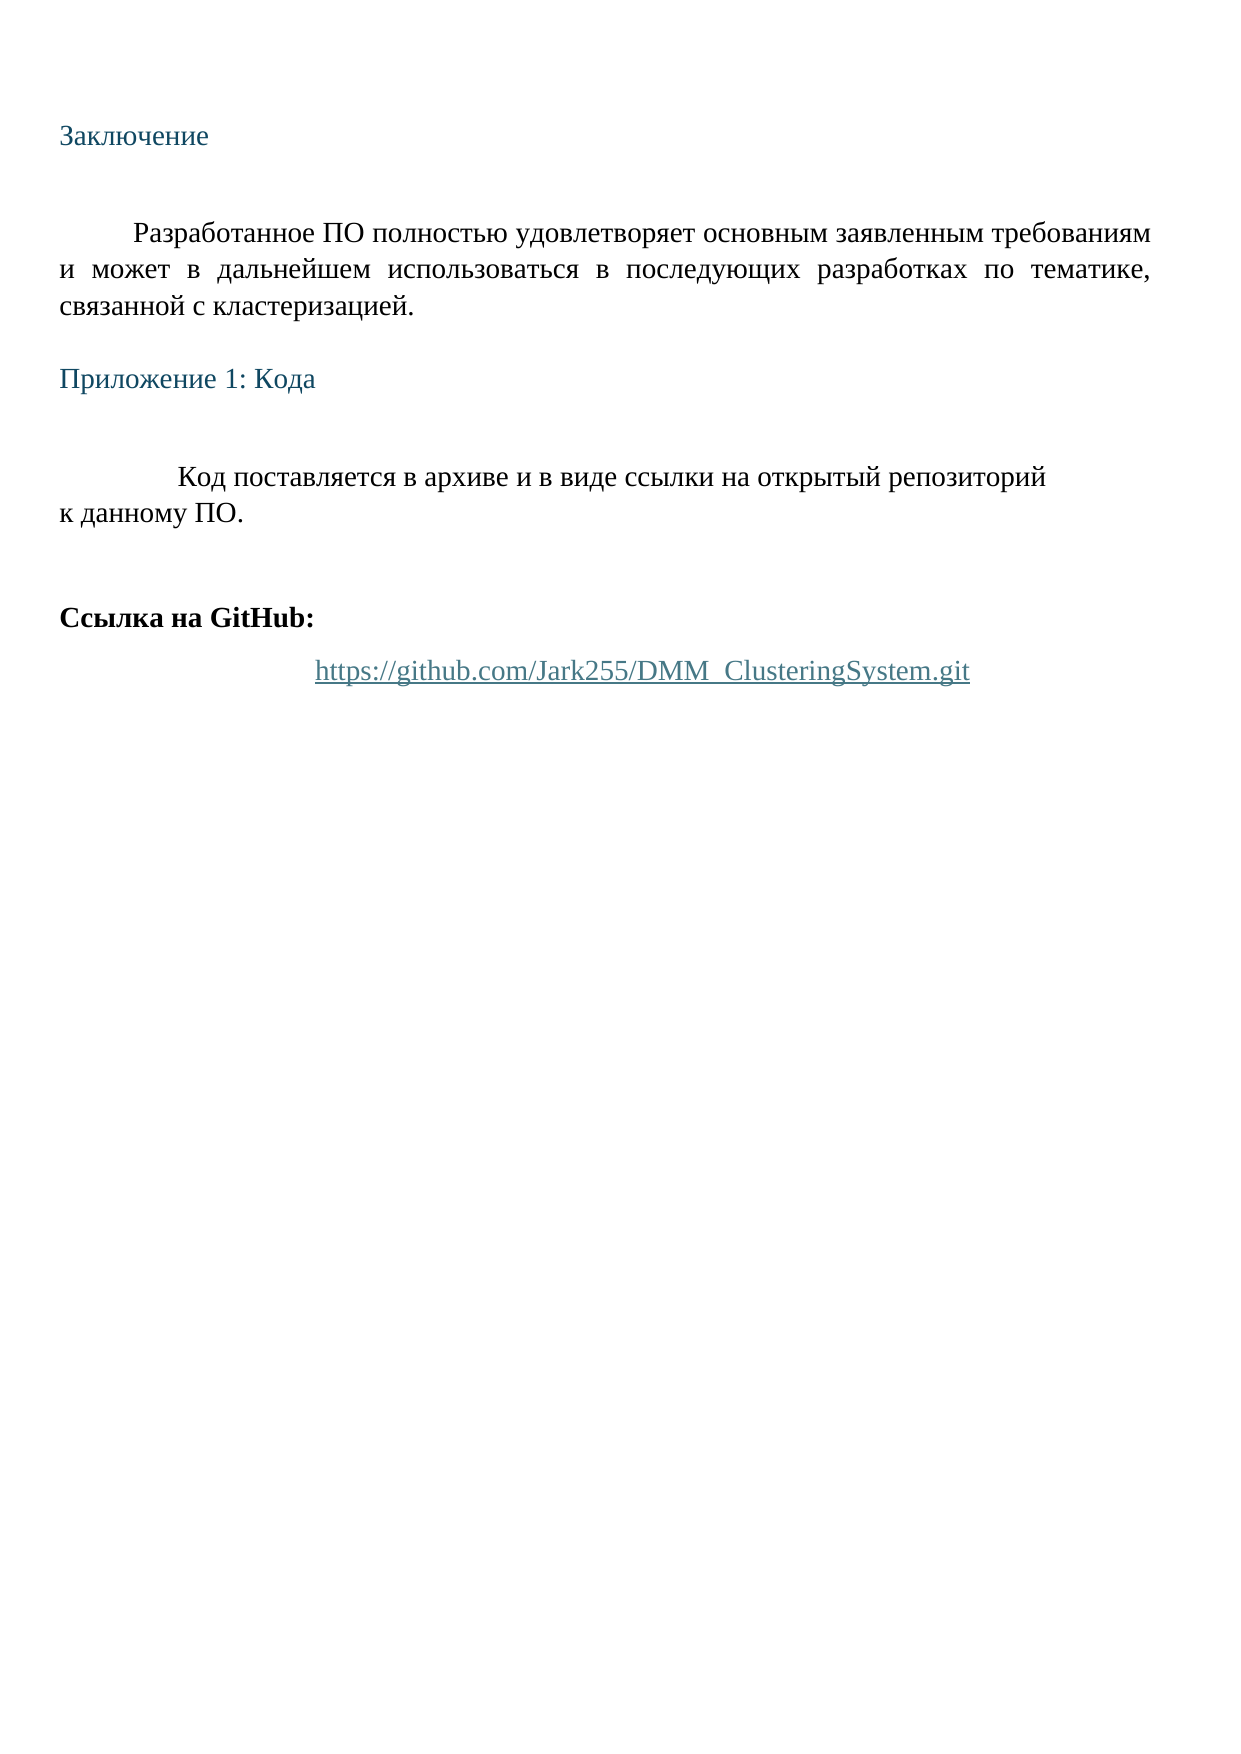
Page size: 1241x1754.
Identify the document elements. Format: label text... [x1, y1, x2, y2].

text Разработанное ПО полностью удовлетворяет основным заявленным требованиям и может в дальнейшем использоваться в последующих разработках по тематике, связанной с кластеризацией. [59, 215, 1152, 321]
subtitle Приложение 1: Кода [59, 361, 1152, 395]
subtitle Заключение [59, 118, 1152, 152]
text Код поставляется в архиве и в виде ссылки на открытый репозиторий к данному ПО. [59, 459, 1152, 528]
text https://github.com/Jark255/DMM_ClusteringSystem.git [59, 653, 1152, 687]
text Ссылка на GitHub: [59, 600, 1152, 634]
